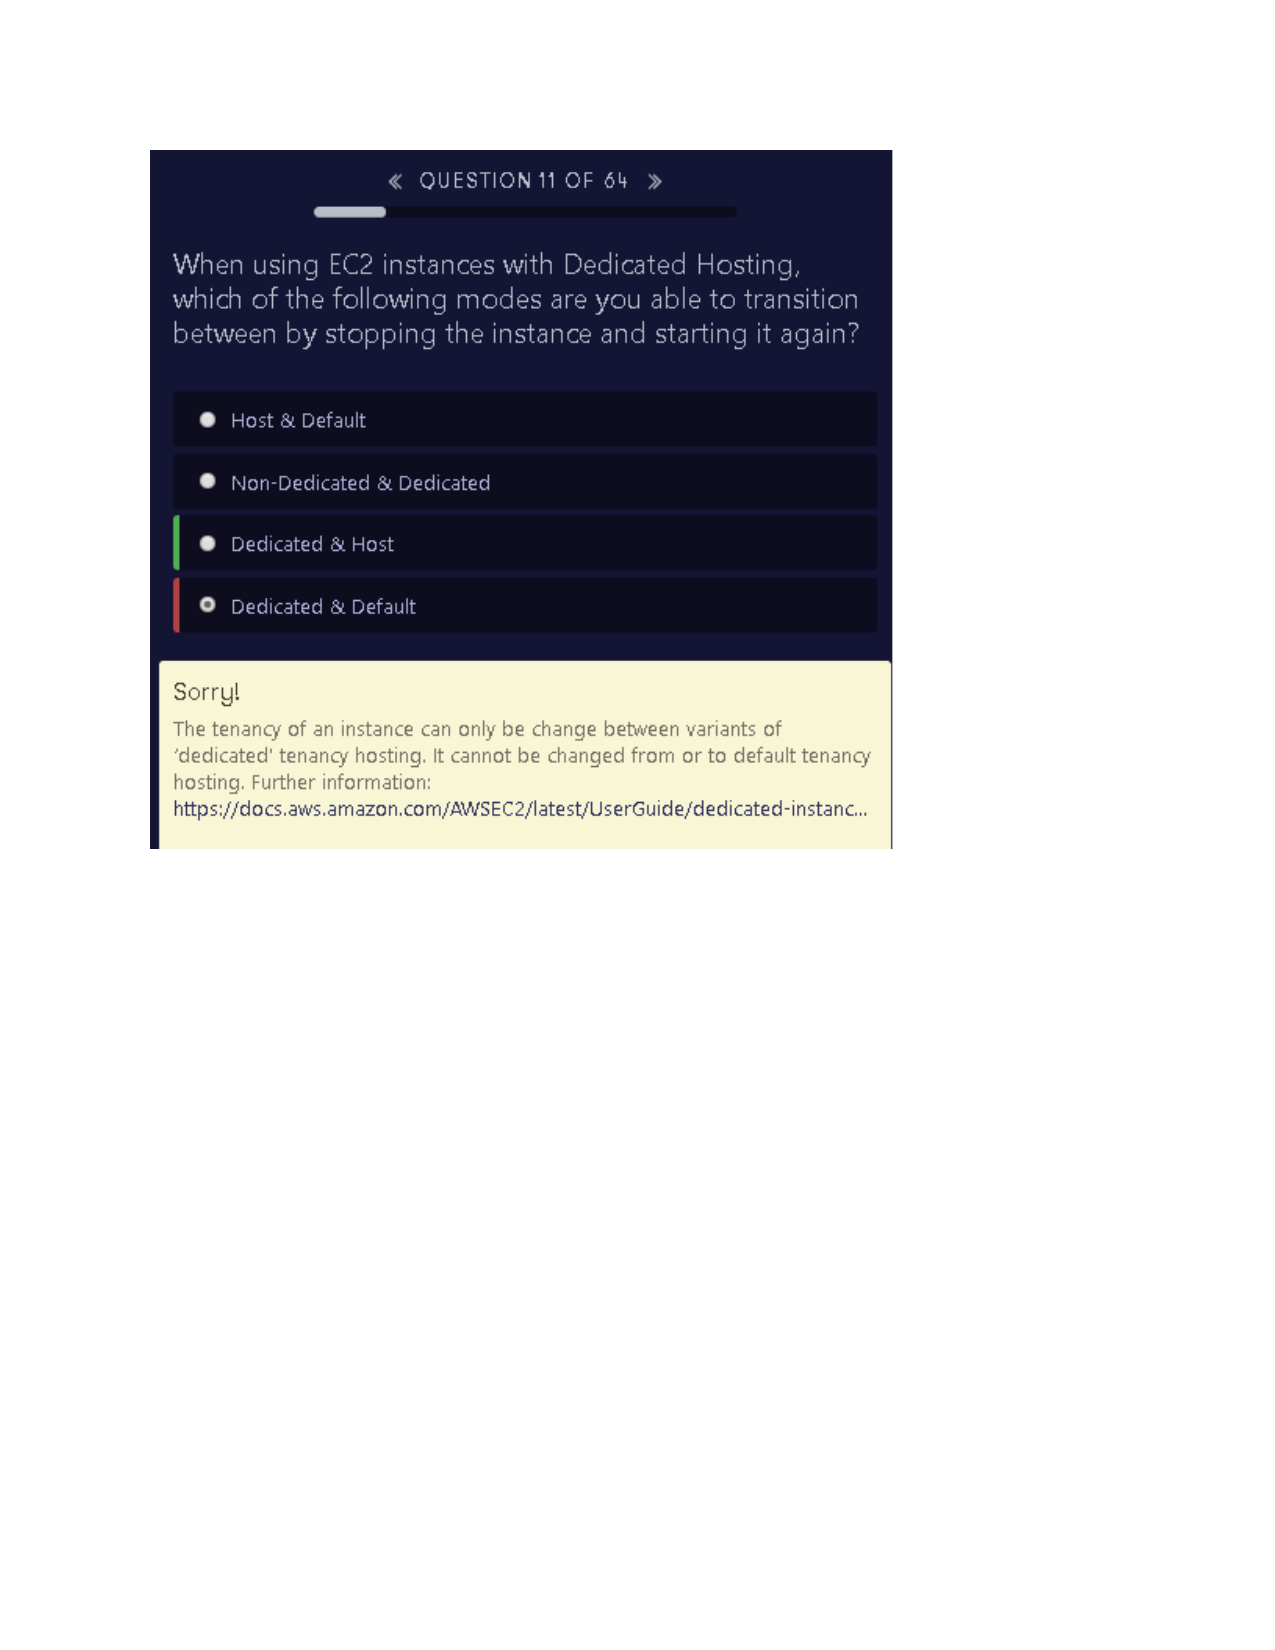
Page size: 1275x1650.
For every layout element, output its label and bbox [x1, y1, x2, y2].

picture [150, 150, 893, 849]
